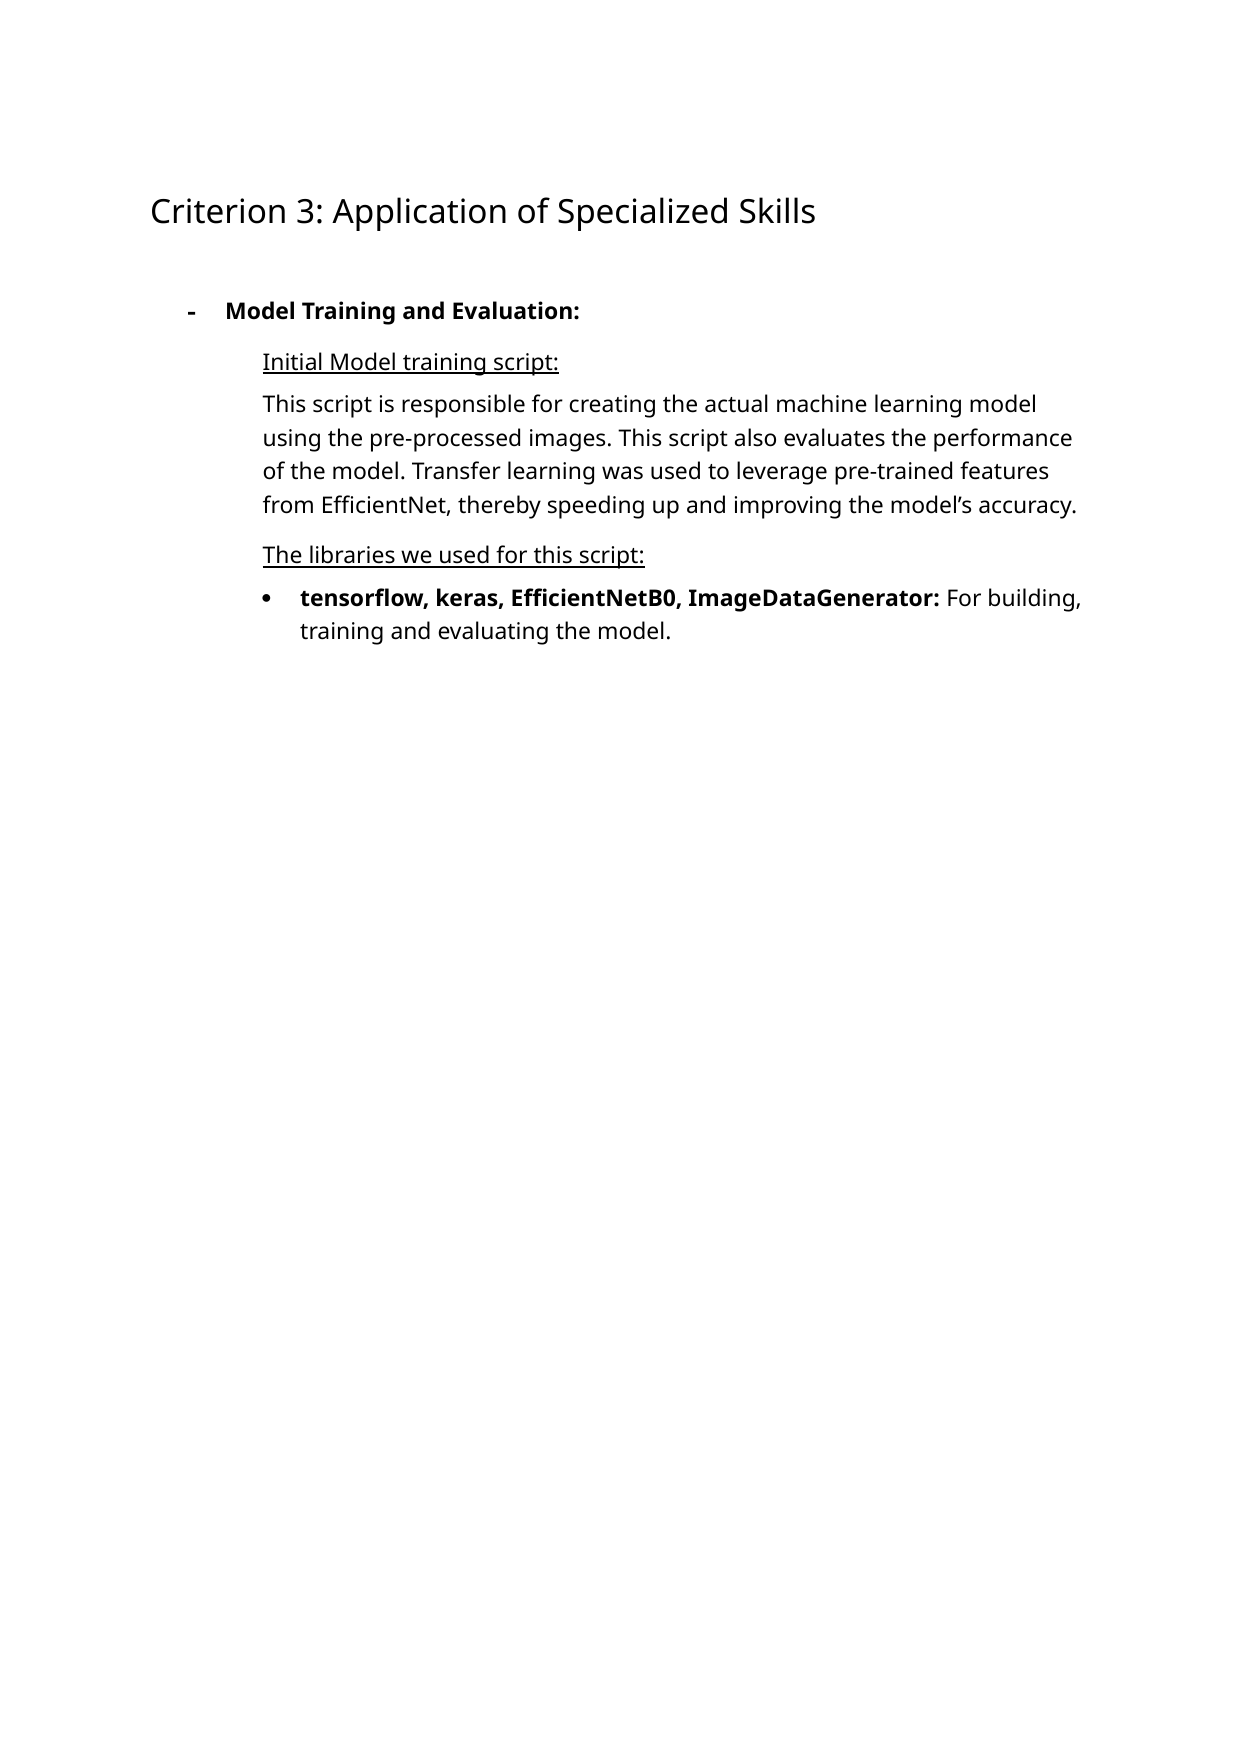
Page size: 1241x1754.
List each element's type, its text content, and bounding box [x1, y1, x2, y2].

list tensorflow, keras, EfficientNetB0, ImageDataGenerator: For building, training and evaluating the model. [262, 581, 1090, 646]
text This script is responsible for creating the actual machine learning model using the pre-processed images. This script also evaluates the performance of the model. Transfer learning was used to leverage pre-trained features from EfficientNet, thereby speeding up and improving the model’s accuracy. [262, 388, 1090, 520]
subtitle Criterion 3: Application of Specialized Skills [150, 187, 1090, 233]
subtitle Initial Model training script: [187, 346, 1090, 377]
list Model Training and Evaluation: [187, 295, 1090, 326]
subtitle The libraries we used for this script: [187, 539, 1090, 571]
